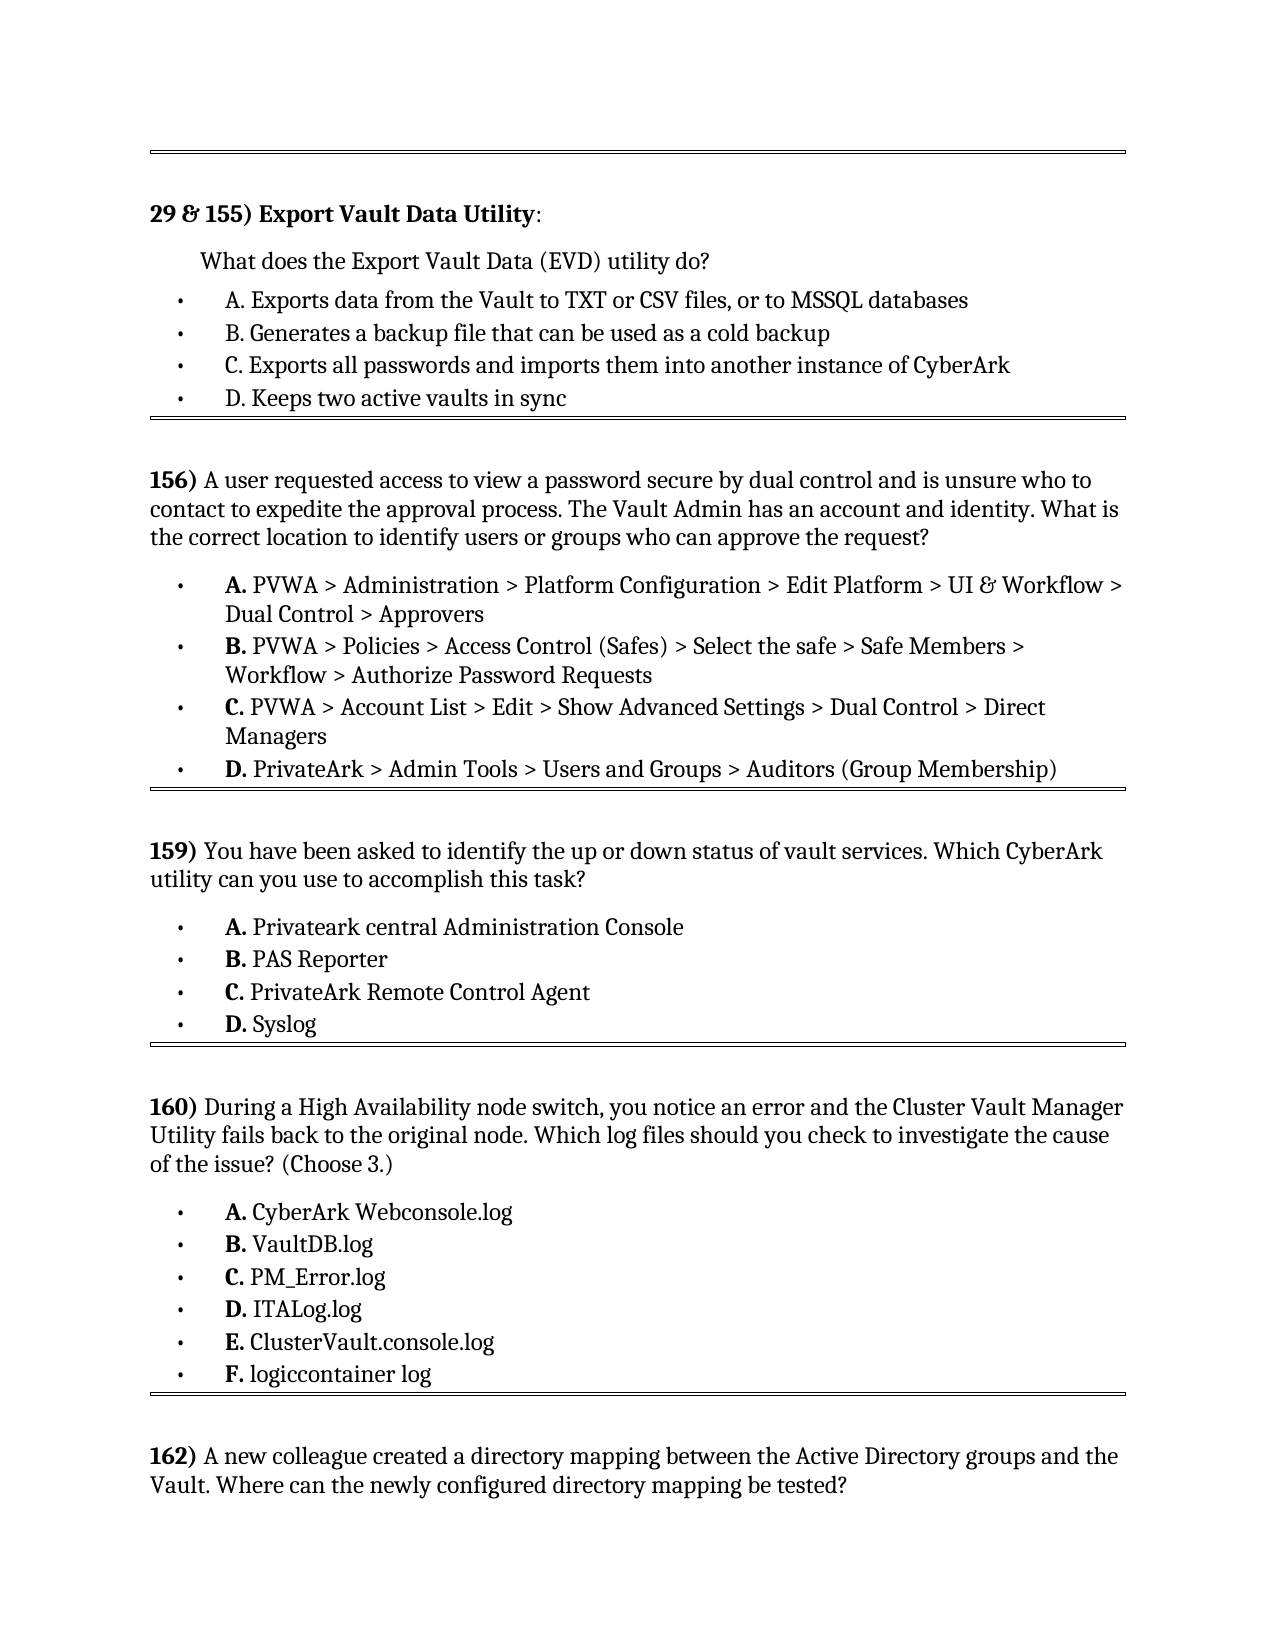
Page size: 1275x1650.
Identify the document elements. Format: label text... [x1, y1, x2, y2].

text 156) A user requested access to view a password secure by dual control and is unsure who to contact to expedite the approval process. The Vault Admin has an account and identity. What is the correct location to identify users or groups who can approve the request? [150, 466, 1125, 552]
list D. PrivateArk > Admin Tools > Users and Groups > Auditors (Group Membership) [175, 754, 1125, 783]
text 159) You have been asked to identify the up or down status of vault services. Which CyberArk utility can you use to accomplish this task? [150, 837, 1125, 894]
text What does the Export Vault Data (EVD) utility do? [200, 247, 1075, 276]
list A. Privateark central Administration Console [175, 913, 1125, 942]
text 29 & 155) Export Vault Data Utility: [150, 199, 1125, 228]
list B. PAS Reporter [175, 945, 1125, 974]
list C. PVWA > Account List > Edit > Show Advanced Settings > Dual Control > Direct Managers [175, 693, 1125, 751]
list B. Generates a backup file that can be used as a cold backup [175, 319, 1125, 347]
list A. CyberArk Webconsole.log [175, 1197, 1125, 1226]
list B. PVWA > Policies > Access Control (Safes) > Select the safe > Safe Members > Workflow > Authorize Password Requests [175, 632, 1125, 689]
list B. VaultDB.log [175, 1230, 1125, 1259]
list D. ITALog.log [175, 1295, 1125, 1324]
text 160) During a High Availability node switch, you notice an error and the Cluster Vault Manager Utility fails back to the original node. Which log files should you check to investigate the cause of the issue? (Choose 3.) [150, 1092, 1125, 1179]
text 162) A new colleague created a directory mapping between the Active Directory groups and the Vault. Where can the newly configured directory mapping be tested? [150, 1442, 1125, 1499]
list D. Keeps two active vaults in sync [175, 384, 1125, 412]
list C. PM_Error.log [175, 1262, 1125, 1291]
list C. Exports all passwords and imports them into another instance of CyberArk [175, 351, 1125, 380]
list E. ClusterVault.console.log [175, 1327, 1125, 1356]
list A. Exports data from the Vault to TXT or CSV files, or to MSSQL databases [175, 286, 1125, 315]
list F. logiccontainer log [175, 1360, 1125, 1389]
list C. PrivateArk Remote Control Agent [175, 978, 1125, 1007]
list A. PVWA > Administration > Platform Configuration > Edit Platform > UI & Workflow > Dual Control > Approvers [175, 571, 1125, 628]
list D. Syslog [175, 1010, 1125, 1039]
